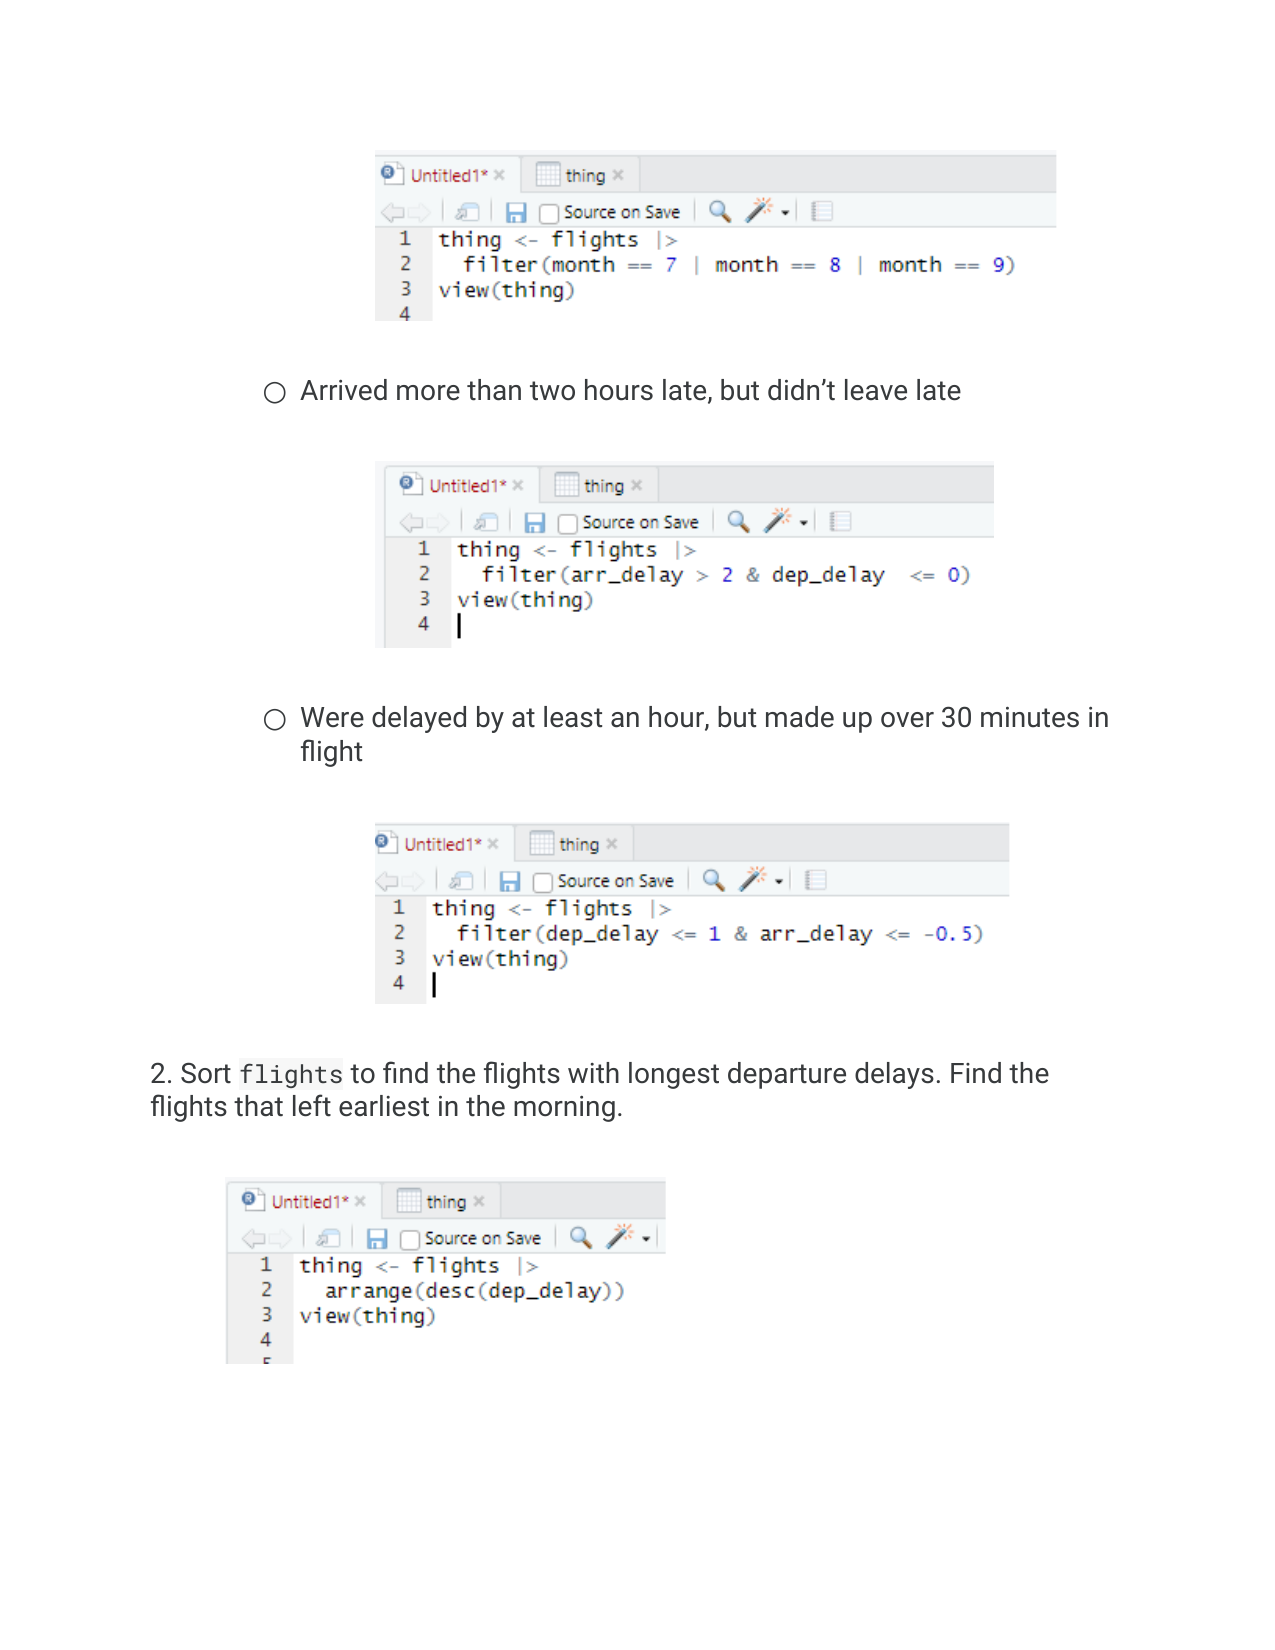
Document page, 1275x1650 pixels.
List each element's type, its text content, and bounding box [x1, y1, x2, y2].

text 2. Sort flights to find the flights with longest departure delays. Find the flights that left earliest in the morning. [150, 1057, 1125, 1123]
picture [225, 1177, 666, 1364]
picture [375, 461, 994, 648]
list Arrived more than two hours late, but didn’t leave late [262, 374, 1125, 407]
picture [375, 150, 1057, 321]
list Were delayed by at least an hour, but made up over 30 minutes in flight [262, 702, 1125, 768]
picture [375, 822, 1010, 1004]
